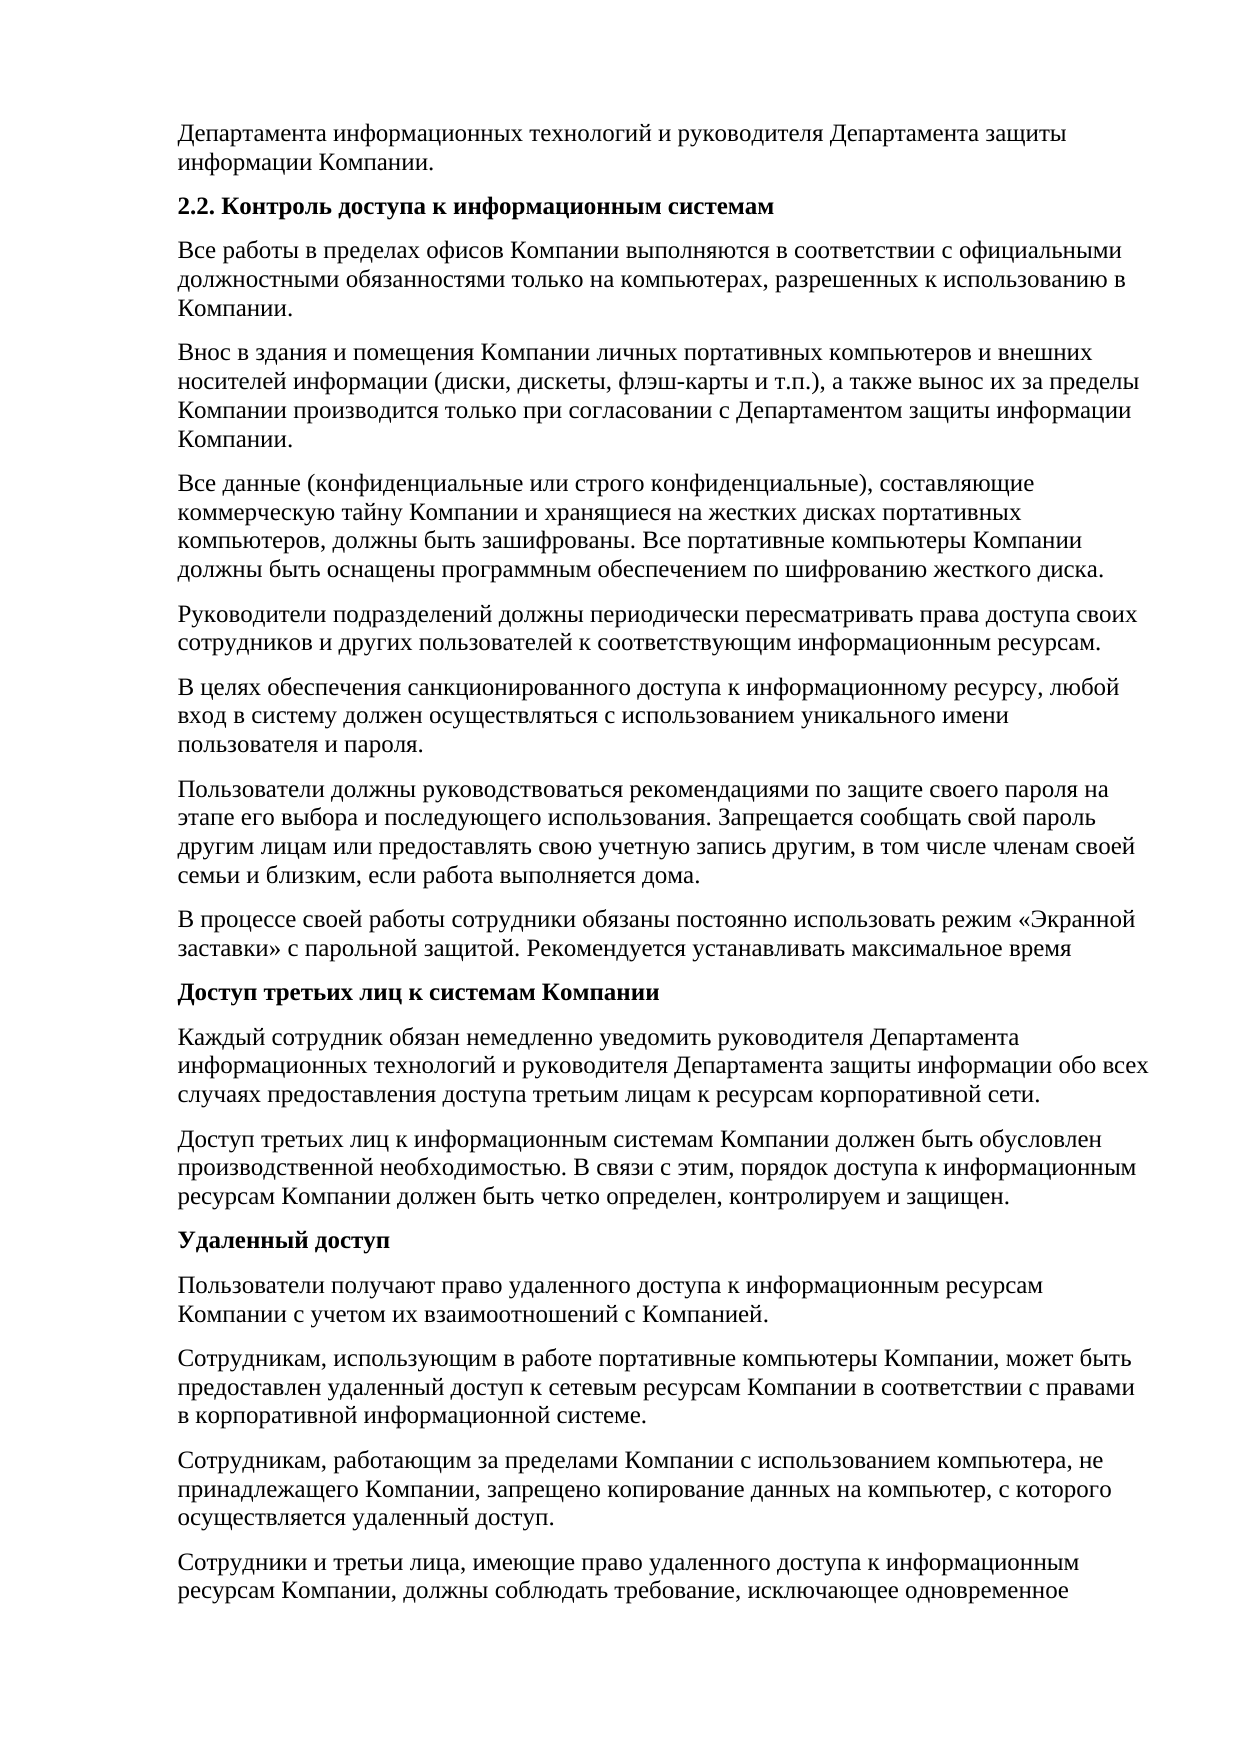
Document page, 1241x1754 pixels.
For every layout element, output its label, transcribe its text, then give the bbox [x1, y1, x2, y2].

text Пользователи получают право удаленного доступа к информационным ресурсам Компании с учетом их взаимоотношений с Компанией. [177, 1270, 1152, 1327]
text В целях обеспечения санкционированного доступа к информационному ресурсу, любой вход в систему должен осуществляться с использованием уникального имени пользователя и пароля. [177, 672, 1152, 758]
text Доступ третьих лиц к системам Компании [177, 977, 1152, 1006]
text 2.2. Контроль доступа к информационным системам [177, 191, 1152, 220]
text Все данные (конфиденциальные или строго конфиденциальные), составляющие коммерческую тайну Компании и хранящиеся на жестких дисках портативных компьютеров, должны быть зашифрованы. Все портативные компьютеры Компании должны быть оснащены программным обеспечением по шифрованию жесткого диска. [177, 468, 1152, 583]
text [177, 118, 1152, 176]
text Внос в здания и помещения Компании личных портативных компьютеров и внешних носителей информации (диски, дискеты, флэш-карты и т.п.), а также вынос их за пределы Компании производится только при согласовании с Департаментом защиты информации Компании. [177, 337, 1152, 452]
text Доступ третьих лиц к информационным системам Компании должен быть обусловлен производственной необходимостью. В связи с этим, порядок доступа к информационным ресурсам Компании должен быть четко определен, контролируем и защищен. [177, 1124, 1152, 1210]
text Все работы в пределах офисов Компании выполняются в соответствии с официальными должностными обязанностями только на компьютерах, разрешенных к использованию в Компании. [177, 236, 1152, 322]
text Руководители подразделений должны периодически пересматривать права доступа своих сотрудников и других пользователей к соответствующим информационным ресурсам. [177, 599, 1152, 656]
text Удаленный доступ [177, 1226, 1152, 1254]
text Каждый сотрудник обязан немедленно уведомить руководителя Департамента информационных технологий и руководителя Департамента защиты информации обо всех случаях предоставления доступа третьим лицам к ресурсам корпоративной сети. [177, 1022, 1152, 1108]
text Сотрудникам, использующим в работе портативные компьютеры Компании, может быть предоставлен удаленный доступ к сетевым ресурсам Компании в соответствии с правами в корпоративной информационной системе. [177, 1343, 1152, 1429]
text В процессе своей работы сотрудники обязаны постоянно использовать режим «Экранной заставки» с парольной защитой. Рекомендуется устанавливать максимальное время [177, 904, 1152, 962]
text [177, 1547, 1152, 1604]
text Сотрудникам, работающим за пределами Компании с использованием компьютера, не принадлежащего Компании, запрещено копирование данных на компьютер, с которого осуществляется удаленный доступ. [177, 1445, 1152, 1531]
text Пользователи должны руководствоваться рекомендациями по защите своего пароля на этапе его выбора и последующего использования. Запрещается сообщать свой пароль другим лицам или предоставлять свою учетную запись другим, в том числе членам своей семьи и близким, если работа выполняется дома. [177, 774, 1152, 889]
